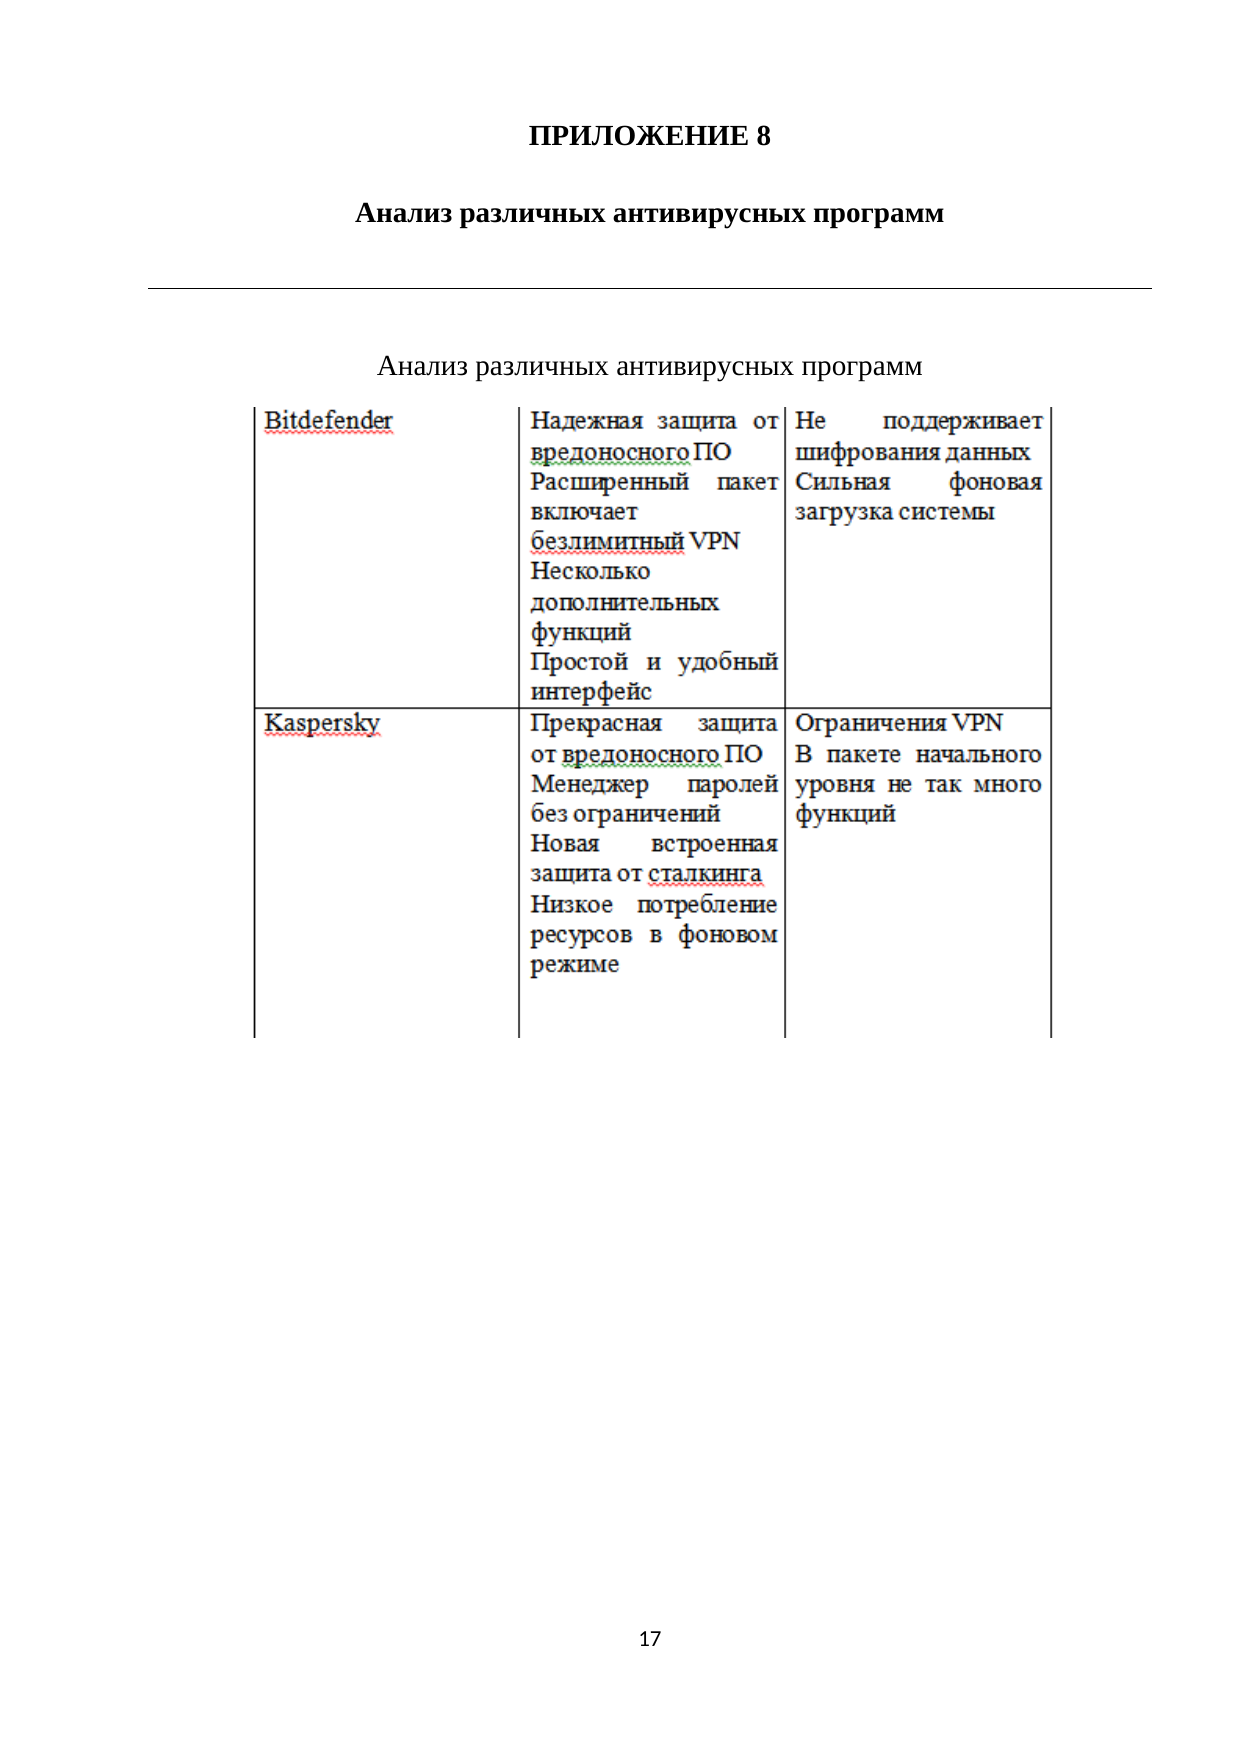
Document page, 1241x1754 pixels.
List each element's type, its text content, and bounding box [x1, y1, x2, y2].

text Анализ различных антивирусных программ [148, 348, 1152, 382]
text ПРИЛОЖЕНИЕ 8 [148, 118, 1152, 152]
text Анализ различных антивирусных программ [148, 195, 1152, 229]
picture [229, 407, 1071, 1038]
